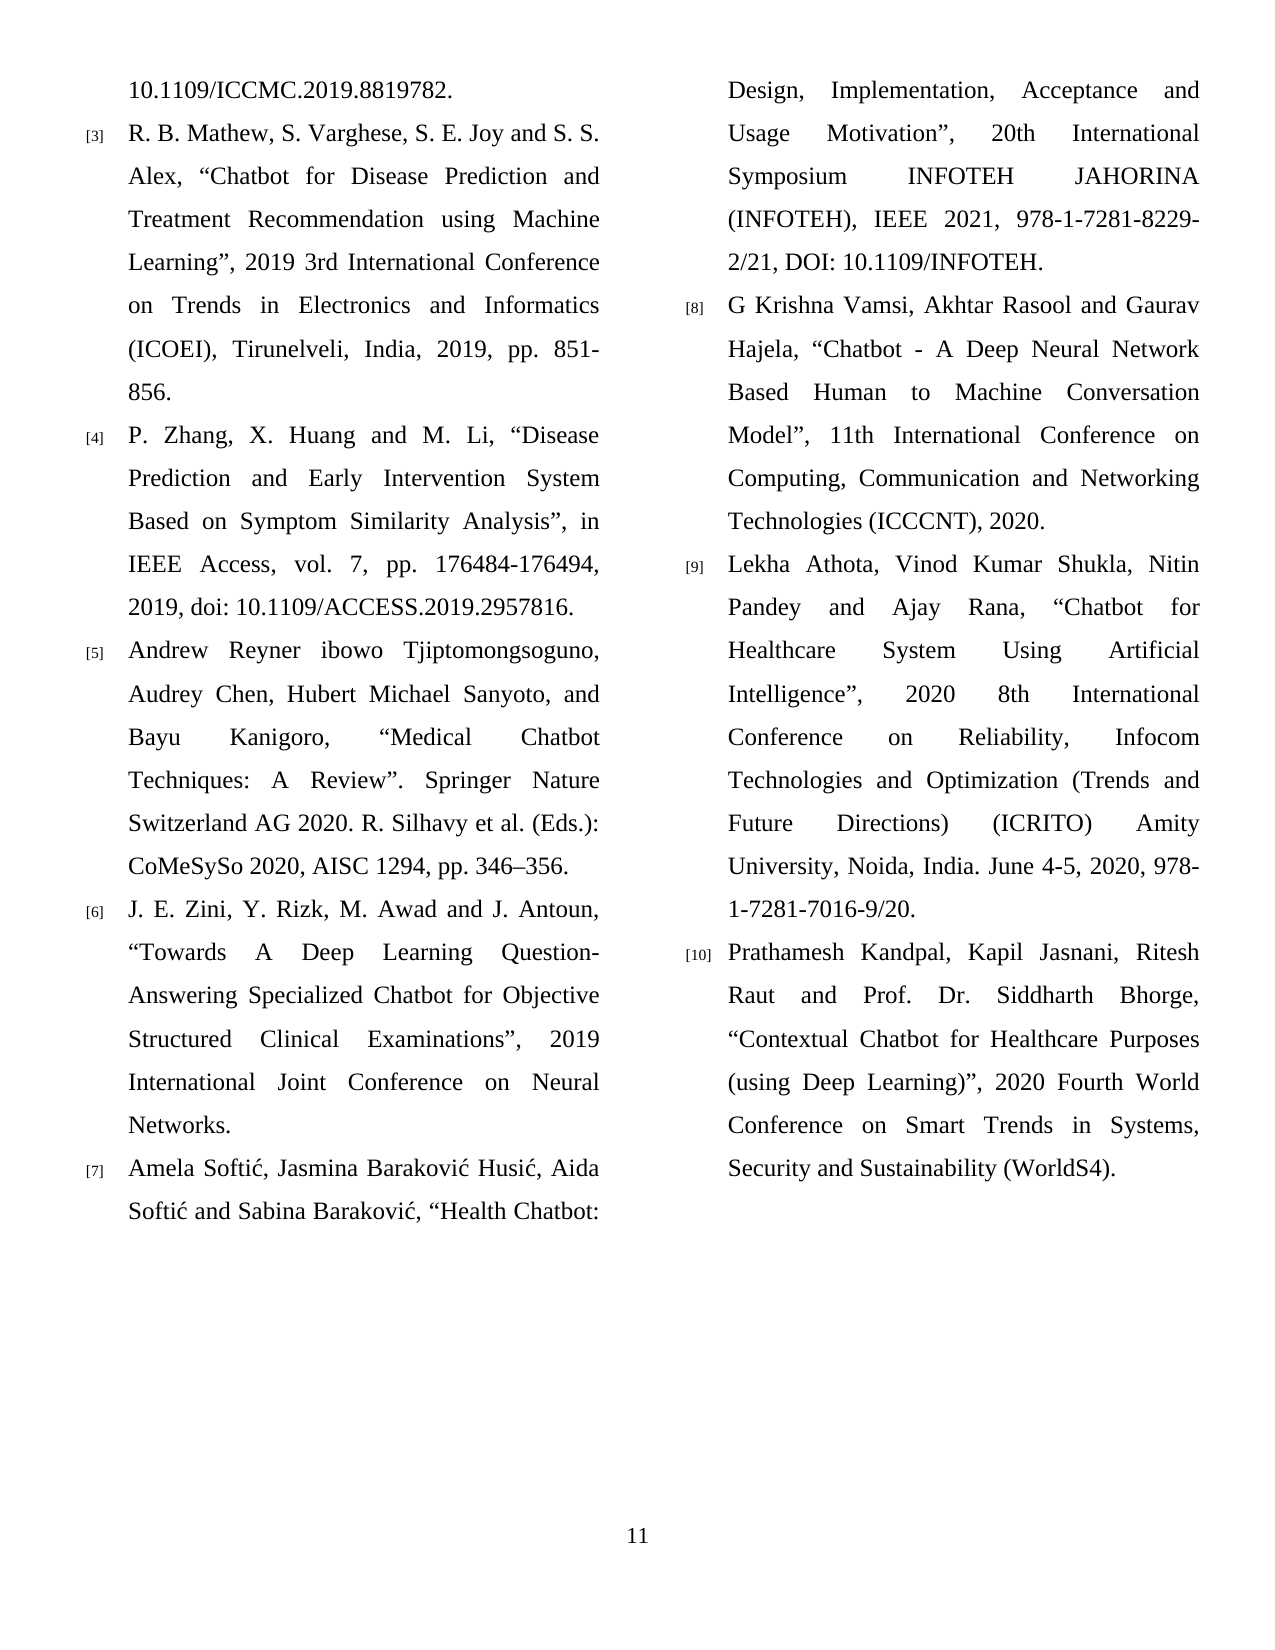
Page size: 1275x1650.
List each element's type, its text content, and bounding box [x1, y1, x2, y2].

list Amela Softić, Jasmina Baraković Husić, Aida Softić and Sabina Baraković, “Health Chatbot: Design, Implementation, Acceptance and Usage Motivation”, 20th International Symposium INFOTEH JAHORINA (INFOTEH), IEEE 2021, 978-1-7281-8229-2/21, DOI: 10.1109/INFOTEH. [685, 75, 1200, 276]
list Prathamesh Kandpal, Kapil Jasnani, Ritesh Raut and Prof. Dr. Siddharth Bhorge, “Contextual Chatbot for Healthcare Purposes (using Deep Learning)”, 2020 Fourth World Conference on Smart Trends in Systems, Security and Sustainability (WorldS4). [685, 937, 1200, 1182]
list R. B. Mathew, S. Varghese, S. E. Joy and S. S. Alex, “Chatbot for Disease Prediction and Treatment Recommendation using Machine Learning”, 2019 3rd International Conference on Trends in Electronics and Informatics (ICOEI), Tirunelveli, India, 2019, pp. 851- 856. [86, 118, 600, 406]
list Lekha Athota, Vinod Kumar Shukla, Nitin Pandey and Ajay Rana, “Chatbot for Healthcare System Using Artificial Intelligence”, 2020 8th International Conference on Reliability, Infocom Technologies and Optimization (Trends and Future Directions) (ICRITO) Amity University, Noida, India. June 4-5, 2020, 978-1-7281-7016-9/20. [685, 549, 1200, 923]
list P. Zhang, X. Huang and M. Li, “Disease Prediction and Early Intervention System Based on Symptom Similarity Analysis”, in IEEE Access, vol. 7, pp. 176484-176494, 2019, doi: 10.1109/ACCESS.2019.2957816. [86, 420, 600, 621]
list Andrew Reyner ibowo Tjiptomongsoguno, Audrey Chen, Hubert Michael Sanyoto, and Bayu Kanigoro, “Medical Chatbot Techniques: A Review”. Springer Nature Switzerland AG 2020. R. Silhavy et al. (Eds.): CoMeSySo 2020, AISC 1294, pp. 346–356. [86, 636, 600, 880]
list Amela Softić, Jasmina Baraković Husić, Aida Softić and Sabina Baraković, “Health Chatbot: Design, Implementation, Acceptance and Usage Motivation”, 20th International Symposium INFOTEH JAHORINA (INFOTEH), IEEE 2021, 978-1-7281-8229-2/21, DOI: 10.1109/INFOTEH. [86, 1153, 600, 1225]
list G Krishna Vamsi, Akhtar Rasool and Gaurav Hajela, “Chatbot - A Deep Neural Network Based Human to Machine Conversation Model”, 11th International Conference on Computing, Communication and Networking Technologies (ICCCNT), 2020. [685, 291, 1200, 535]
list J. E. Zini, Y. Rizk, M. Awad and J. Antoun, “Towards A Deep Learning Question-Answering Specialized Chatbot for Objective Structured Clinical Examinations”, 2019 International Joint Conference on Neural Networks. [86, 894, 600, 1139]
